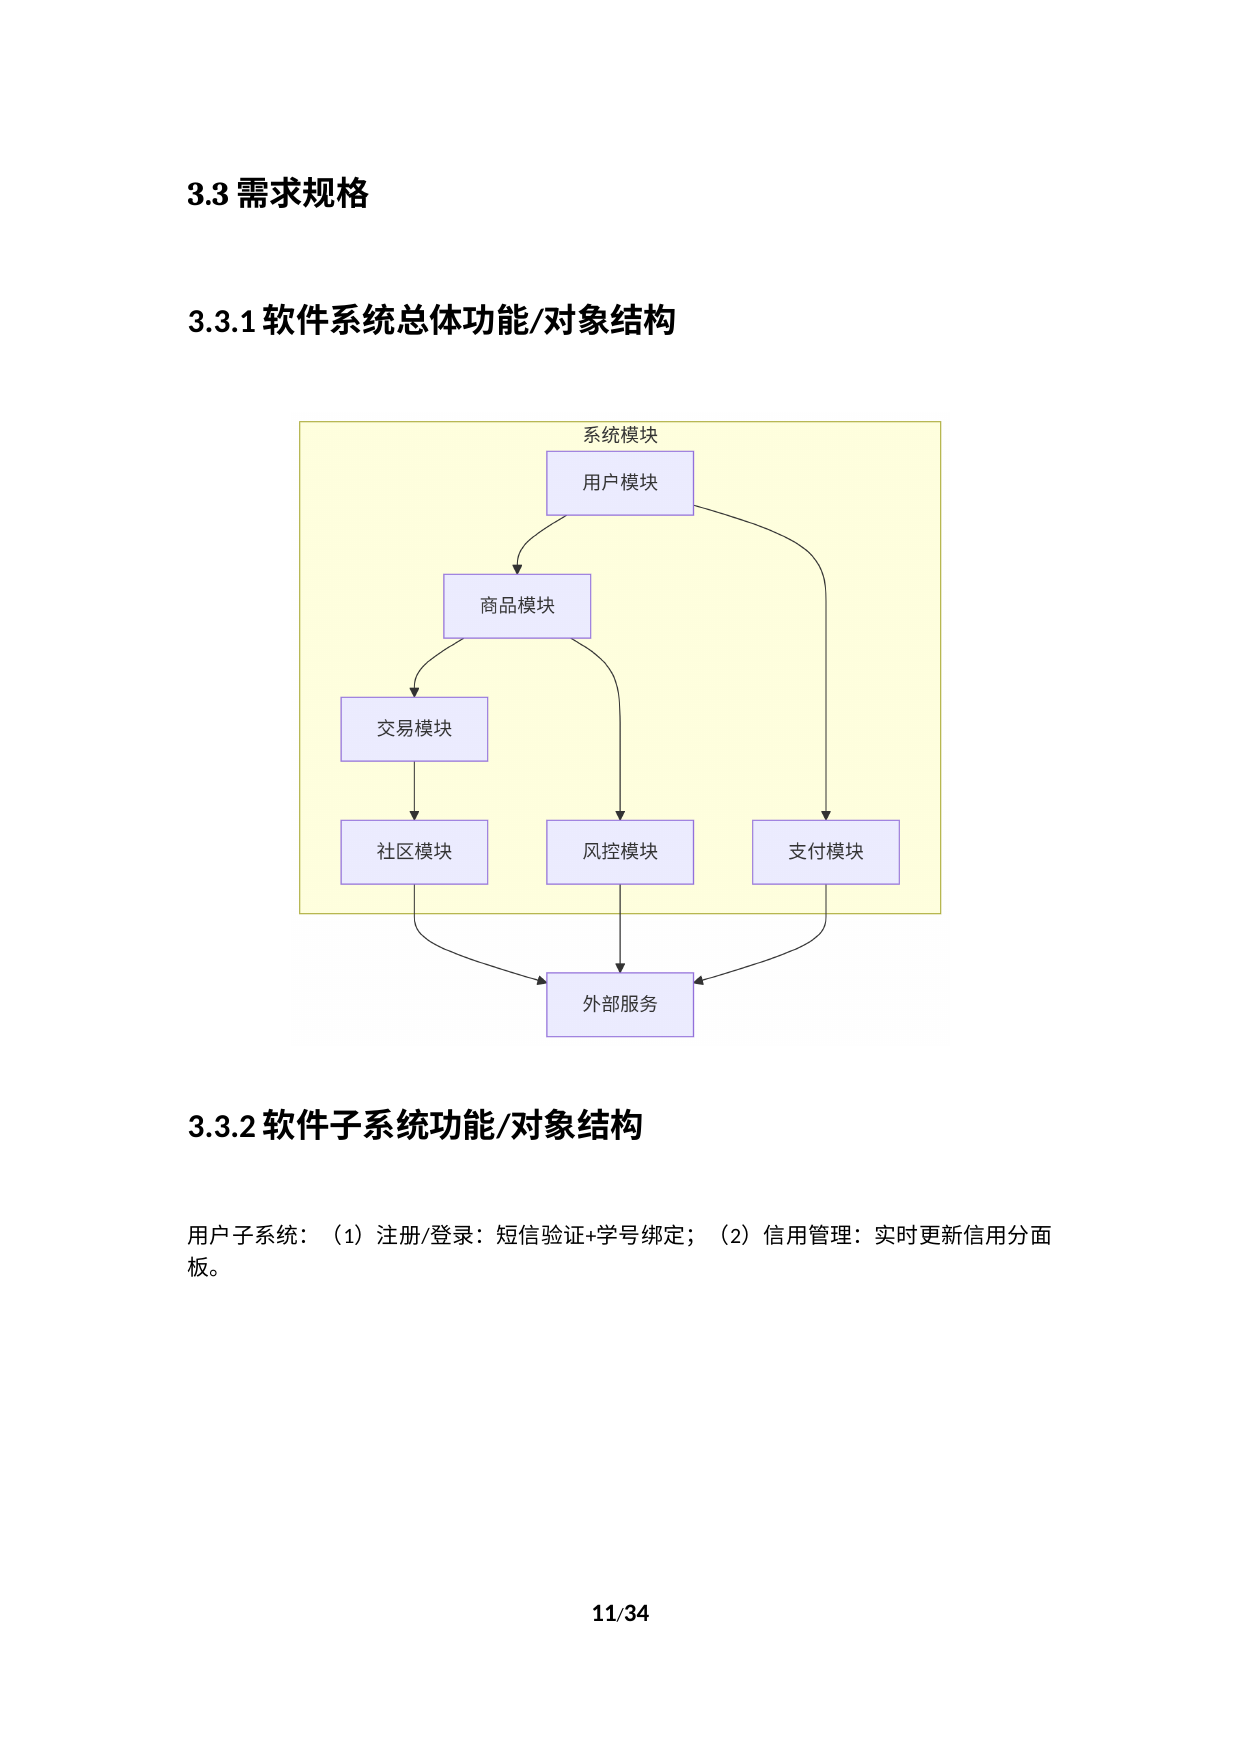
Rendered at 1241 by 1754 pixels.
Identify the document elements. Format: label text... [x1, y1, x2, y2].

subtitle 3.3需求规格 [187, 158, 1053, 223]
text 用户子系统：（1）注册/登录：短信验证+学号绑定；（2）信用管理：实时更新信用分面板。 [187, 1217, 1053, 1282]
subtitle 3.3.1软件系统总体功能/对象结构 [187, 286, 1053, 351]
picture [290, 412, 950, 1046]
subtitle 3.3.2软件子系统功能/对象结构 [187, 1090, 1053, 1155]
